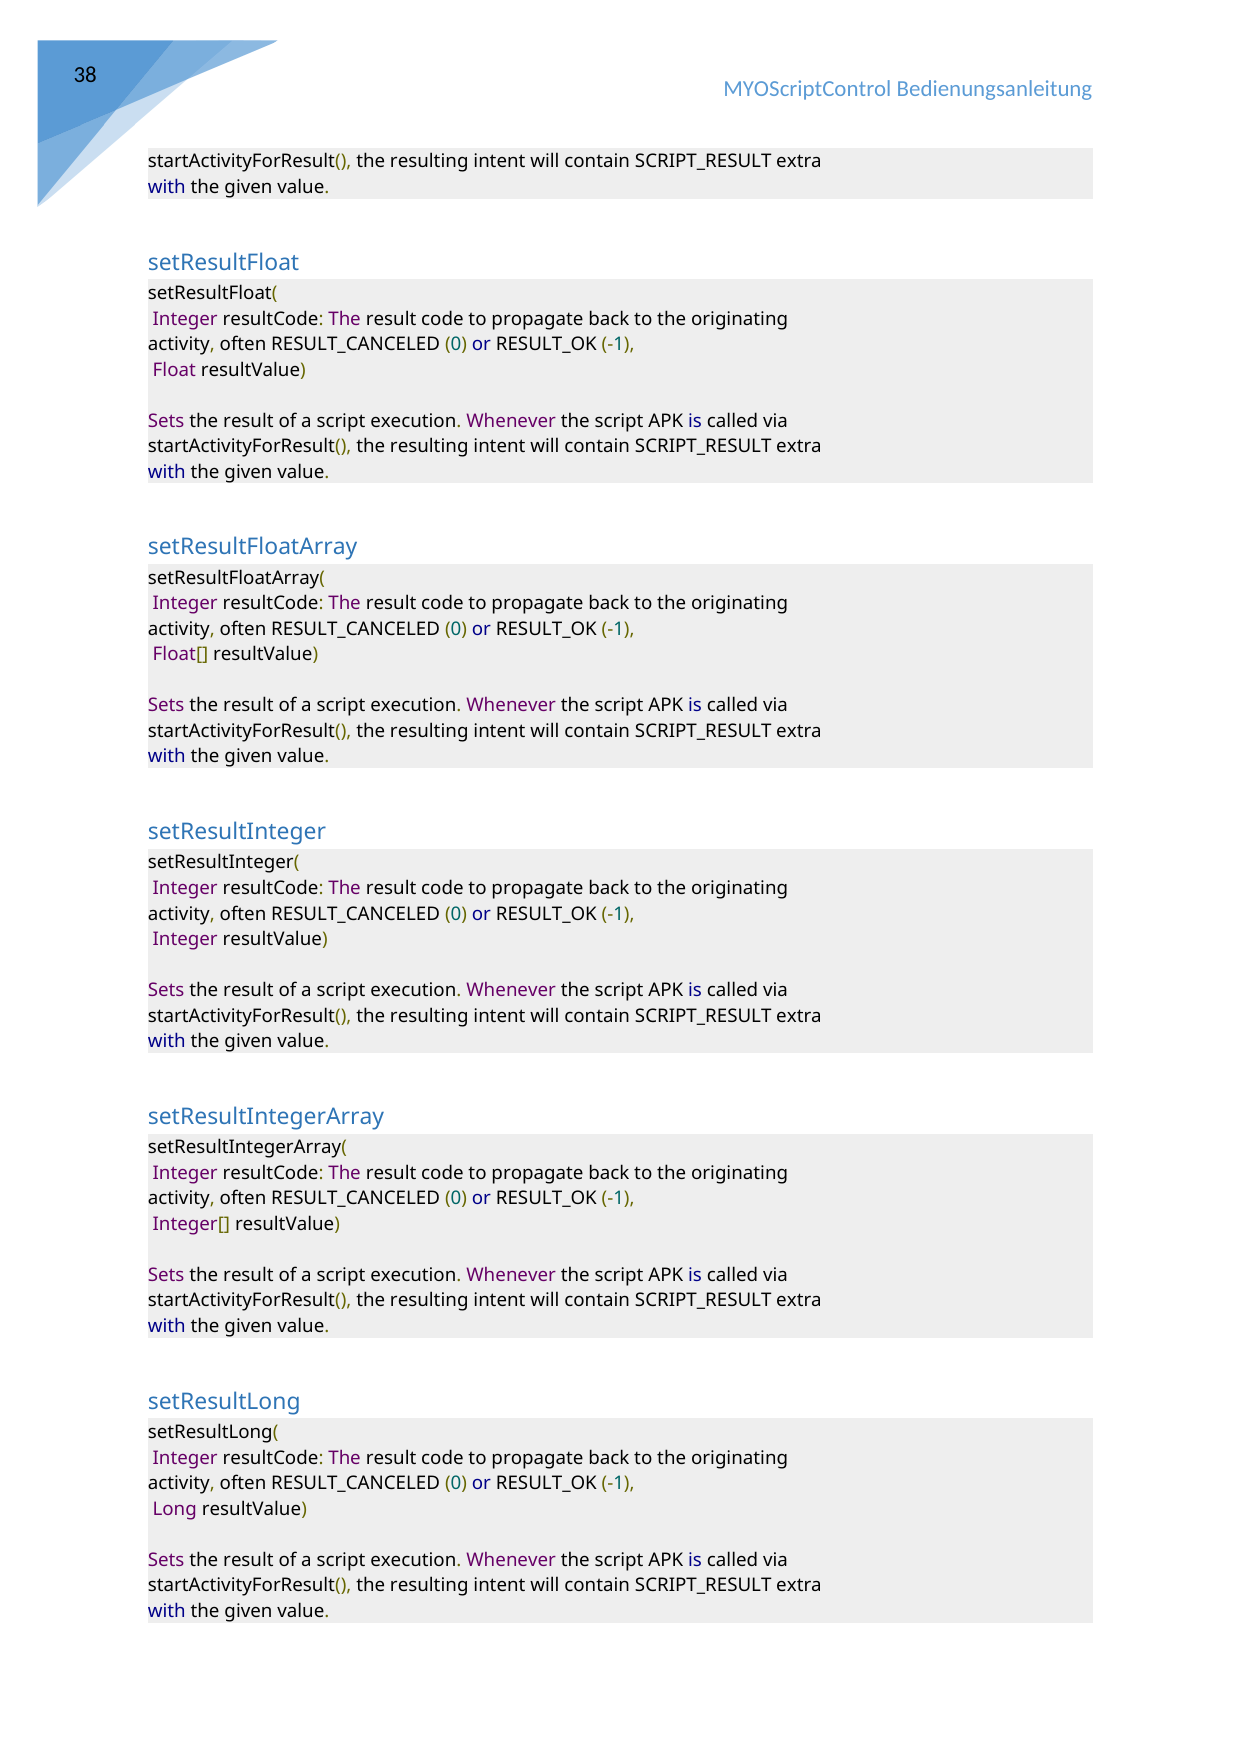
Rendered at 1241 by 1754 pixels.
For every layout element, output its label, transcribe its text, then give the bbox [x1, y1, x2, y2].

text setResultFloatArray( Integer resultCode: The result code to propagate back to the originating activity, often RESULT_CANCELED (0) or RESULT_OK (-1), Float[] resultValue) Sets the result of a script execution. Whenever the script APK is called via startActivityForResult(), the resulting intent will contain SCRIPT_RESULT extra with the given value. [148, 564, 1093, 768]
text setResultFloat( Integer resultCode: The result code to propagate back to the originating activity, often RESULT_CANCELED (0) or RESULT_OK (-1), Float resultValue) Sets the result of a script execution. Whenever the script APK is called via startActivityForResult(), the resulting intent will contain SCRIPT_RESULT extra with the given value. [148, 279, 1093, 483]
text setResultInteger( Integer resultCode: The result code to propagate back to the originating activity, often RESULT_CANCELED (0) or RESULT_OK (-1), Integer resultValue) Sets the result of a script execution. Whenever the script APK is called via startActivityForResult(), the resulting intent will contain SCRIPT_RESULT extra with the given value. [148, 849, 1093, 1053]
text setResultIntegerArray( Integer resultCode: The result code to propagate back to the originating activity, often RESULT_CANCELED (0) or RESULT_OK (-1), Integer[] resultValue) Sets the result of a script execution. Whenever the script APK is called via startActivityForResult(), the resulting intent will contain SCRIPT_RESULT extra with the given value. [148, 1134, 1093, 1338]
picture [37, 40, 279, 209]
subtitle setResultLong [148, 1385, 1093, 1416]
text setResultLong( Integer resultCode: The result code to propagate back to the originating activity, often RESULT_CANCELED (0) or RESULT_OK (-1), Long resultValue) Sets the result of a script execution. Whenever the script APK is called via startActivityForResult(), the resulting intent will contain SCRIPT_RESULT extra with the given value. [148, 1418, 1093, 1623]
subtitle setResultFloatArray [148, 530, 1093, 562]
subtitle setResultFloat [148, 246, 1093, 277]
subtitle setResultInteger [148, 815, 1093, 846]
subtitle setResultIntegerArray [148, 1100, 1093, 1131]
